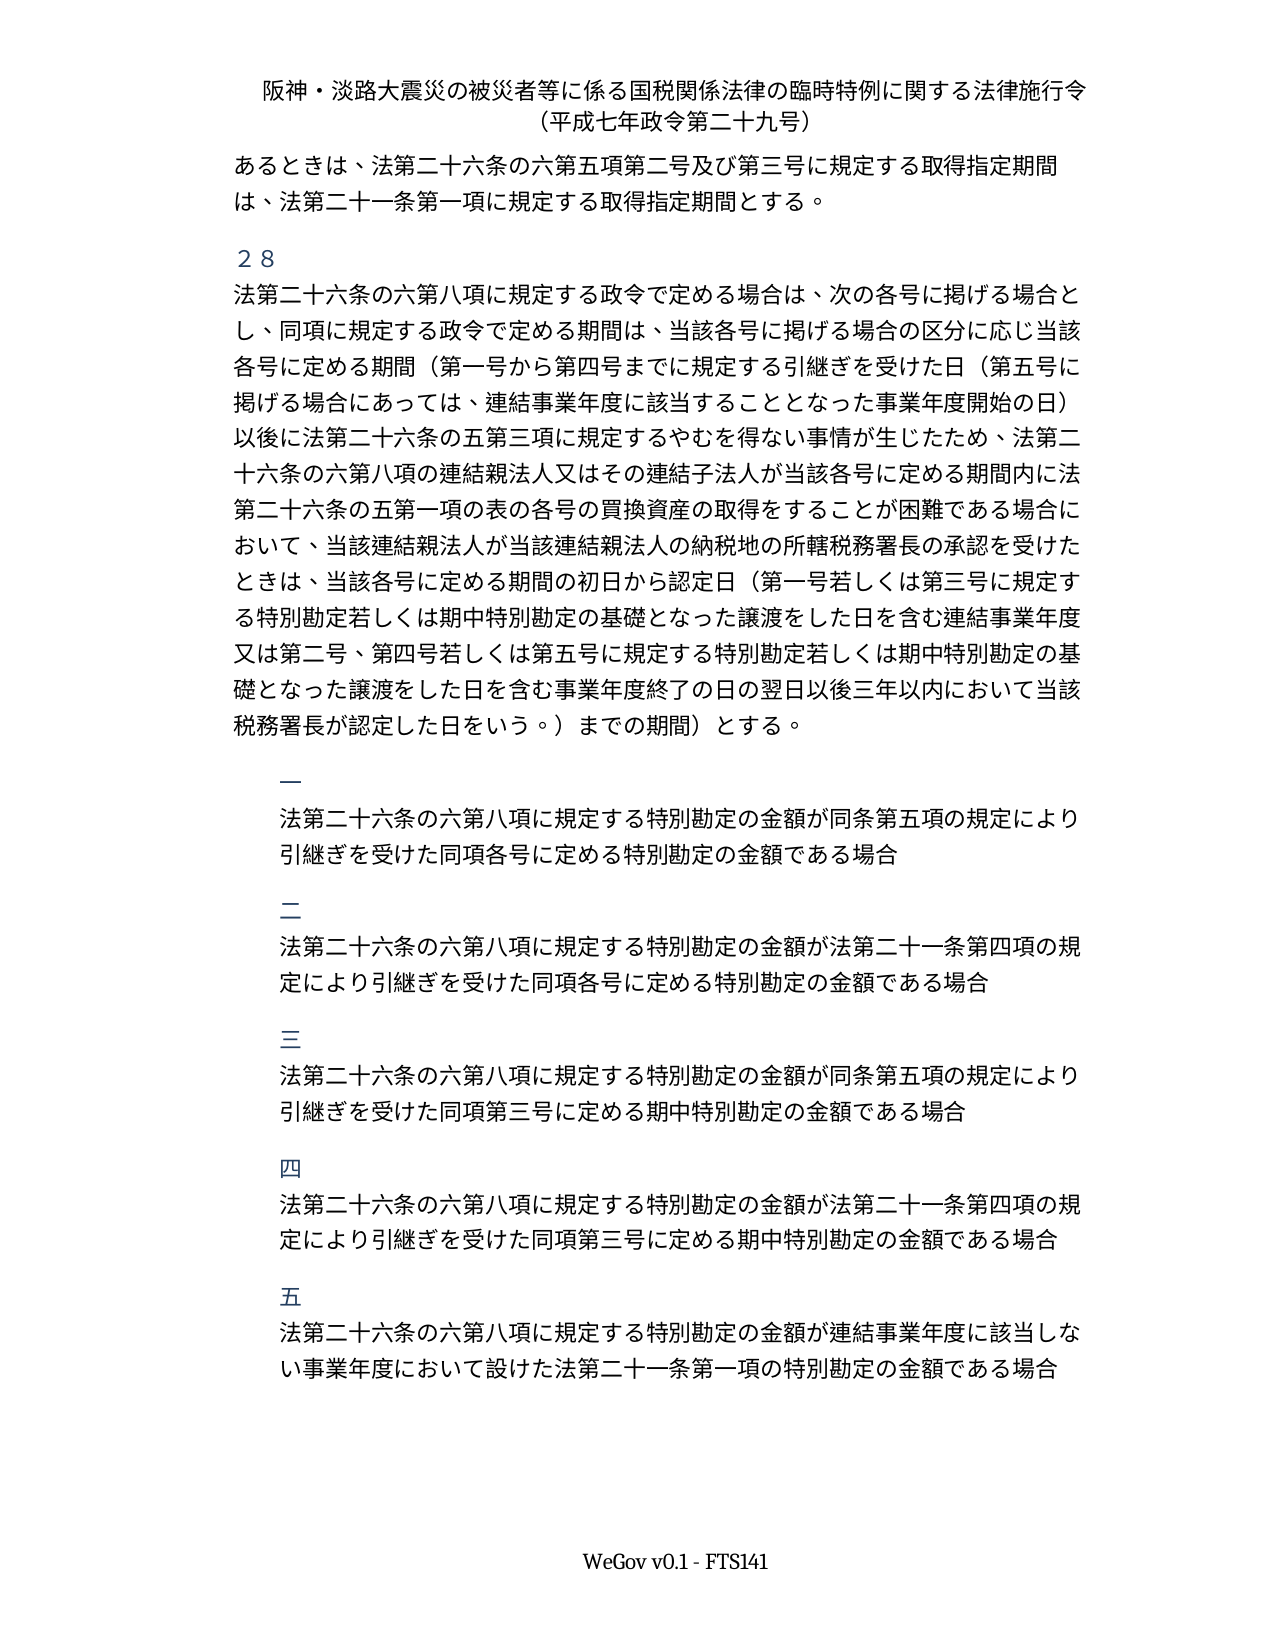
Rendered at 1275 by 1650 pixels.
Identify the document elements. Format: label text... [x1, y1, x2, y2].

text 法第二十六条の六第八項に規定する特別勘定の金額が同条第五項の規定により引継ぎを受けた同項第三号に定める期中特別勘定の金額である場合 [279, 1060, 1087, 1127]
text 法第二十六条の六第八項に規定する特別勘定の金額が法第二十一条第四項の規定により引継ぎを受けた同項各号に定める特別勘定の金額である場合 [279, 931, 1087, 998]
subtitle 三 [279, 1024, 1087, 1055]
subtitle 一 [279, 767, 1087, 798]
text 法第二十六条の六第八項に規定する特別勘定の金額が連結事業年度に該当しない事業年度において設けた法第二十一条第一項の特別勘定の金額である場合 [279, 1317, 1087, 1384]
subtitle ２８ [233, 243, 1087, 274]
text 法第二十六条の六第八項に規定する特別勘定の金額が同条第五項の規定により引継ぎを受けた同項各号に定める特別勘定の金額である場合 [279, 803, 1087, 870]
subtitle 二 [279, 895, 1087, 927]
text 法第二十六条の六第八項に規定する政令で定める場合は、次の各号に掲げる場合とし、同項に規定する政令で定める期間は、当該各号に掲げる場合の区分に応じ当該各号に定める期間（第一号から第四号までに規定する引継ぎを受けた日（第五号に掲げる場合にあっては、連結事業年度に該当することとなった事業年度開始の日）以後に法第二十六条の五第三項に規定するやむを得ない事情が生じたため、法第二十六条の六第八項の連結親法人又はその連結子法人が当該各号に定める期間内に法第二十六条の五第一項の表の各号の買換資産の取得をすることが困難である場合において、当該連結親法人が当該連結親法人の納税地の所轄税務署長の承認を受けたときは、当該各号に定める期間の初日から認定日（第一号若しくは第三号に規定する特別勘定若しくは期中特別勘定の基礎となった譲渡をした日を含む連結事業年度又は第二号、第四号若しくは第五号に規定する特別勘定若しくは期中特別勘定の基礎となった譲渡をした日を含む事業年度終了の日の翌日以後三年以内において当該税務署長が認定した日をいう。）までの期間）とする。 [233, 279, 1087, 741]
subtitle 五 [279, 1281, 1087, 1312]
text 法第二十六条の六第八項に規定する特別勘定の金額が法第二十一条第四項の規定により引継ぎを受けた同項第三号に定める期中特別勘定の金額である場合 [279, 1188, 1087, 1256]
subtitle 四 [279, 1153, 1087, 1184]
